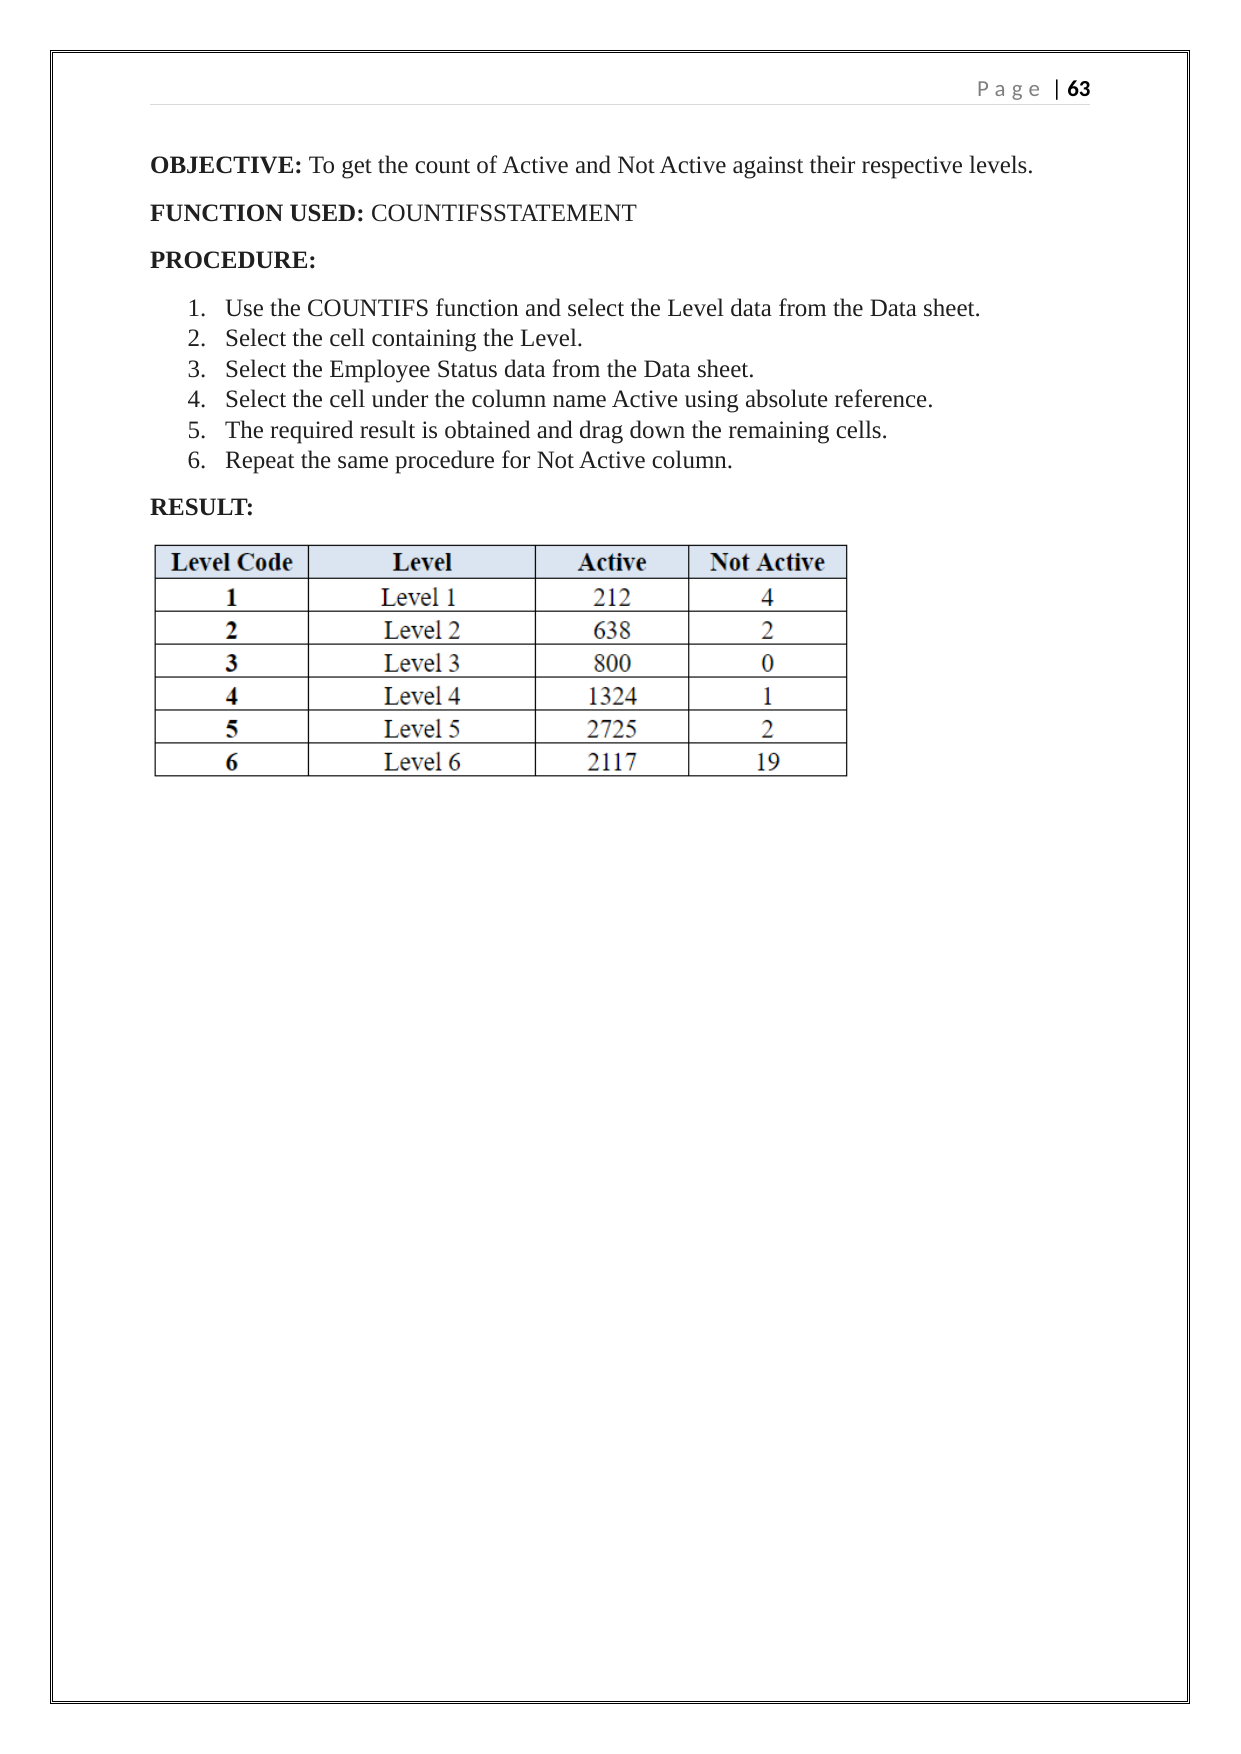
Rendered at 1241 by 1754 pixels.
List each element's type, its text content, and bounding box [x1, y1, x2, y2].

list Select the cell containing the Level. [187, 323, 1090, 352]
list The required result is obtained and drag down the remaining cells. [187, 415, 1090, 443]
list Select the Employee Status data from the Data sheet. [187, 354, 1090, 383]
list Select the cell under the column name Active using absolute reference. [187, 384, 1090, 413]
text OBJECTIVE: To get the count of Active and Not Active against their respective levels. [150, 150, 1090, 179]
text RESULT: [150, 492, 1090, 521]
picture [150, 540, 852, 780]
text PROCEDURE: [150, 245, 1090, 274]
text FUNCTION USED: COUNTIFSSTATEMENT [150, 198, 1090, 226]
list Repeat the same procedure for Not Active column. [187, 445, 1090, 474]
list Use the COUNTIFS function and select the Level data from the Data sheet. [187, 293, 1090, 322]
